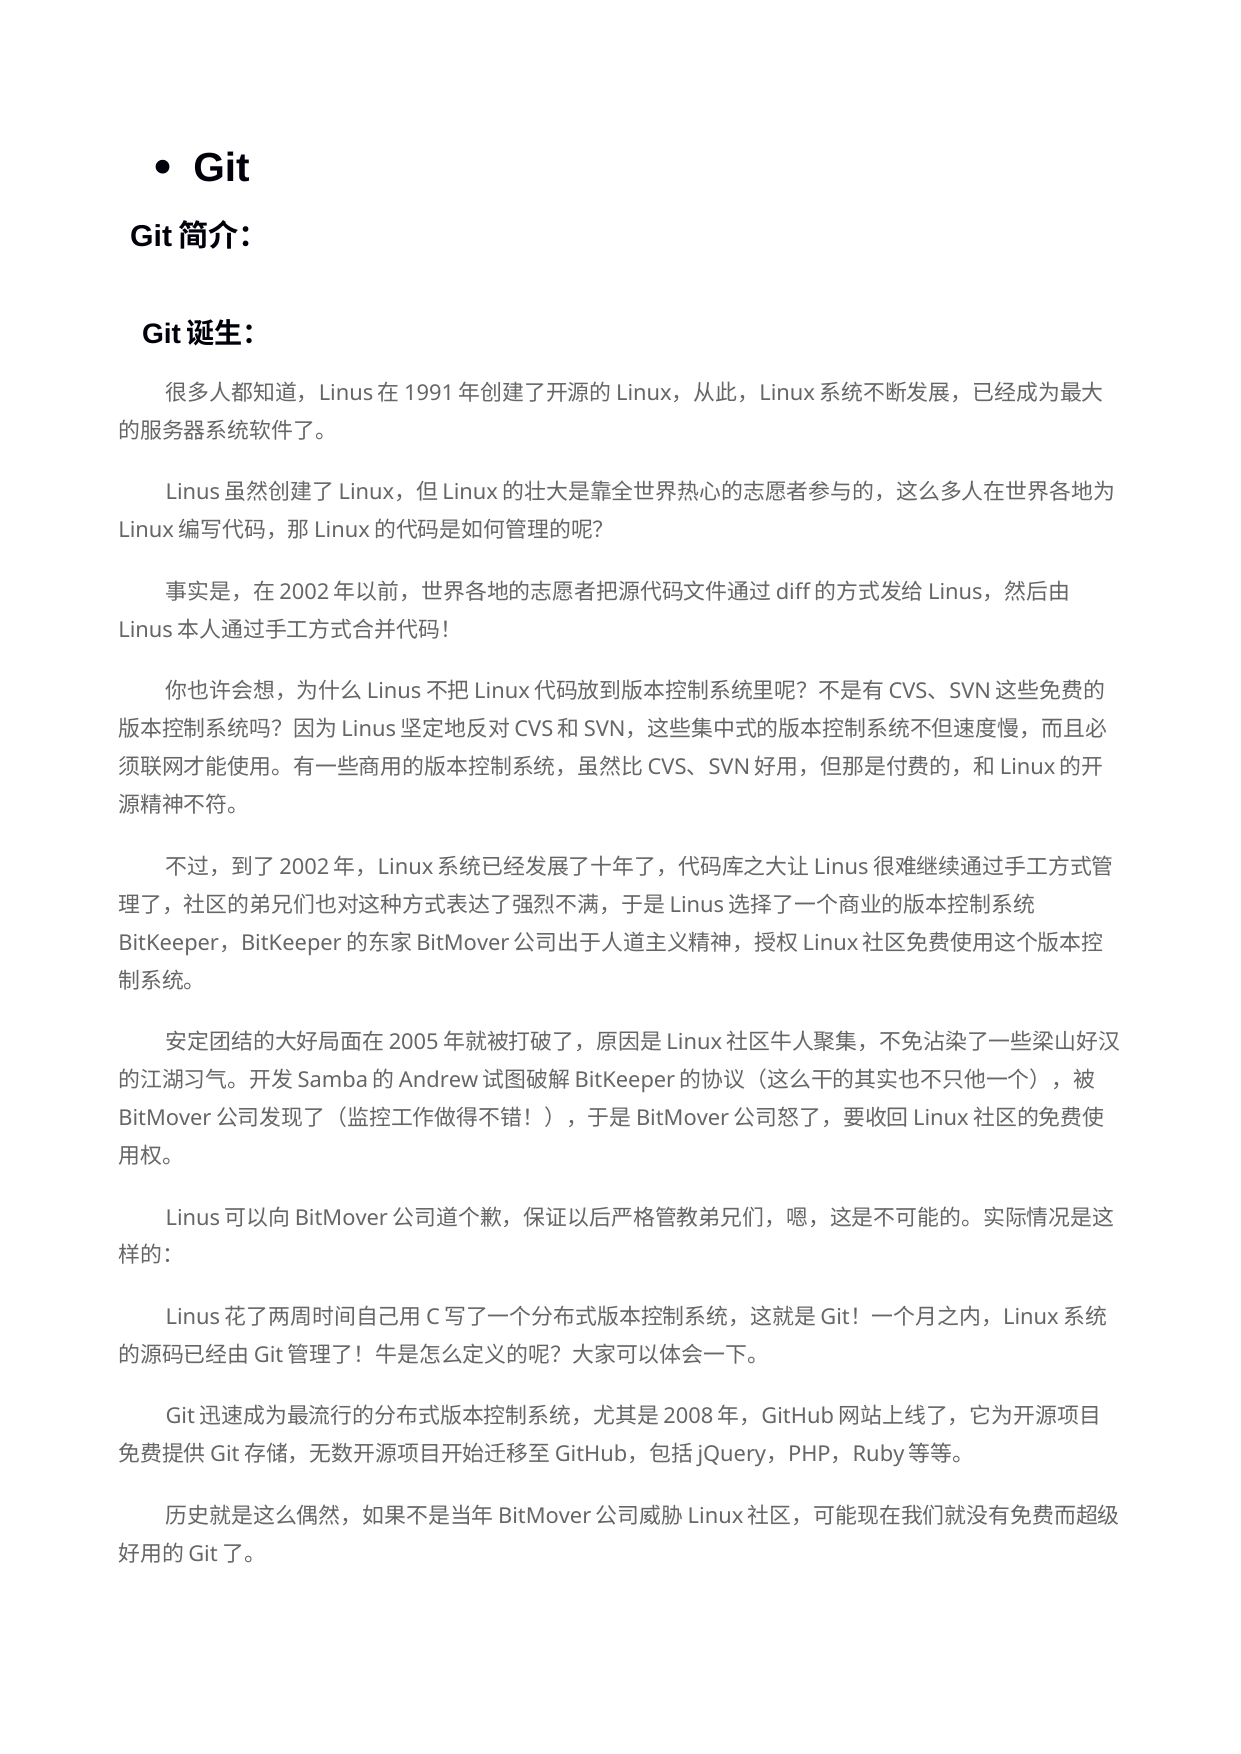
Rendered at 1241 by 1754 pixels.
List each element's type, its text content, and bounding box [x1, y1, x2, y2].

text Linus可以向BitMover公司道个歉，保证以后严格管教弟兄们，嗯，这是不可能的。实际情况是这样的： [118, 1199, 1122, 1269]
text Linus虽然创建了Linux，但Linux的壮大是靠全世界热心的志愿者参与的，这么多人在世界各地为Linux编写代码，那Linux的代码是如何管理的呢？ [118, 474, 1122, 544]
subtitle Git诞生： [142, 311, 1122, 351]
text 事实是，在2002年以前，世界各地的志愿者把源代码文件通过diff的方式发给Linus，然后由Linus本人通过手工方式合并代码！ [118, 574, 1122, 643]
text 历史就是这么偶然，如果不是当年BitMover公司威胁Linux社区，可能现在我们就没有免费而超级好用的Git了。 [118, 1498, 1122, 1568]
text 你也许会想，为什么Linus不把Linux代码放到版本控制系统里呢？不是有CVS、SVN这些免费的版本控制系统吗？因为Linus坚定地反对CVS和SVN，这些集中式的版本控制系统不但速度慢，而且必须联网才能使用。有一些商用的版本控制系统，虽然比CVS、SVN好用，但那是付费的，和Linux的开源精神不符。 [118, 673, 1122, 819]
text 不过，到了2002年，Linux系统已经发展了十年了，代码库之大让Linus很难继续通过手工方式管理了，社区的弟兄们也对这种方式表达了强烈不满，于是Linus选择了一个商业的版本控制系统BitKeeper，BitKeeper的东家BitMover公司出于人道主义精神，授权Linux社区免费使用这个版本控制系统。 [118, 849, 1122, 994]
subtitle Git [156, 143, 1122, 190]
text Linus花了两周时间自己用C写了一个分布式版本控制系统，这就是Git！一个月之内，Linux系统的源码已经由Git管理了！牛是怎么定义的呢？大家可以体会一下。 [118, 1299, 1122, 1369]
subtitle Git简介： [130, 211, 1122, 255]
text Git迅速成为最流行的分布式版本控制系统，尤其是2008年，GitHub网站上线了，它为开源项目免费提供Git存储，无数开源项目开始迁移至GitHub，包括jQuery，PHP，Ruby等等。 [118, 1398, 1122, 1468]
text 很多人都知道，Linus在1991年创建了开源的Linux，从此，Linux系统不断发展，已经成为最大的服务器系统软件了。 [118, 375, 1122, 444]
text 安定团结的大好局面在2005年就被打破了，原因是Linux社区牛人聚集，不免沾染了一些梁山好汉的江湖习气。开发Samba的Andrew试图破解BitKeeper的协议（这么干的其实也不只他一个），被BitMover公司发现了（监控工作做得不错！），于是BitMover公司怒了，要收回Linux社区的免费使用权。 [118, 1024, 1122, 1170]
